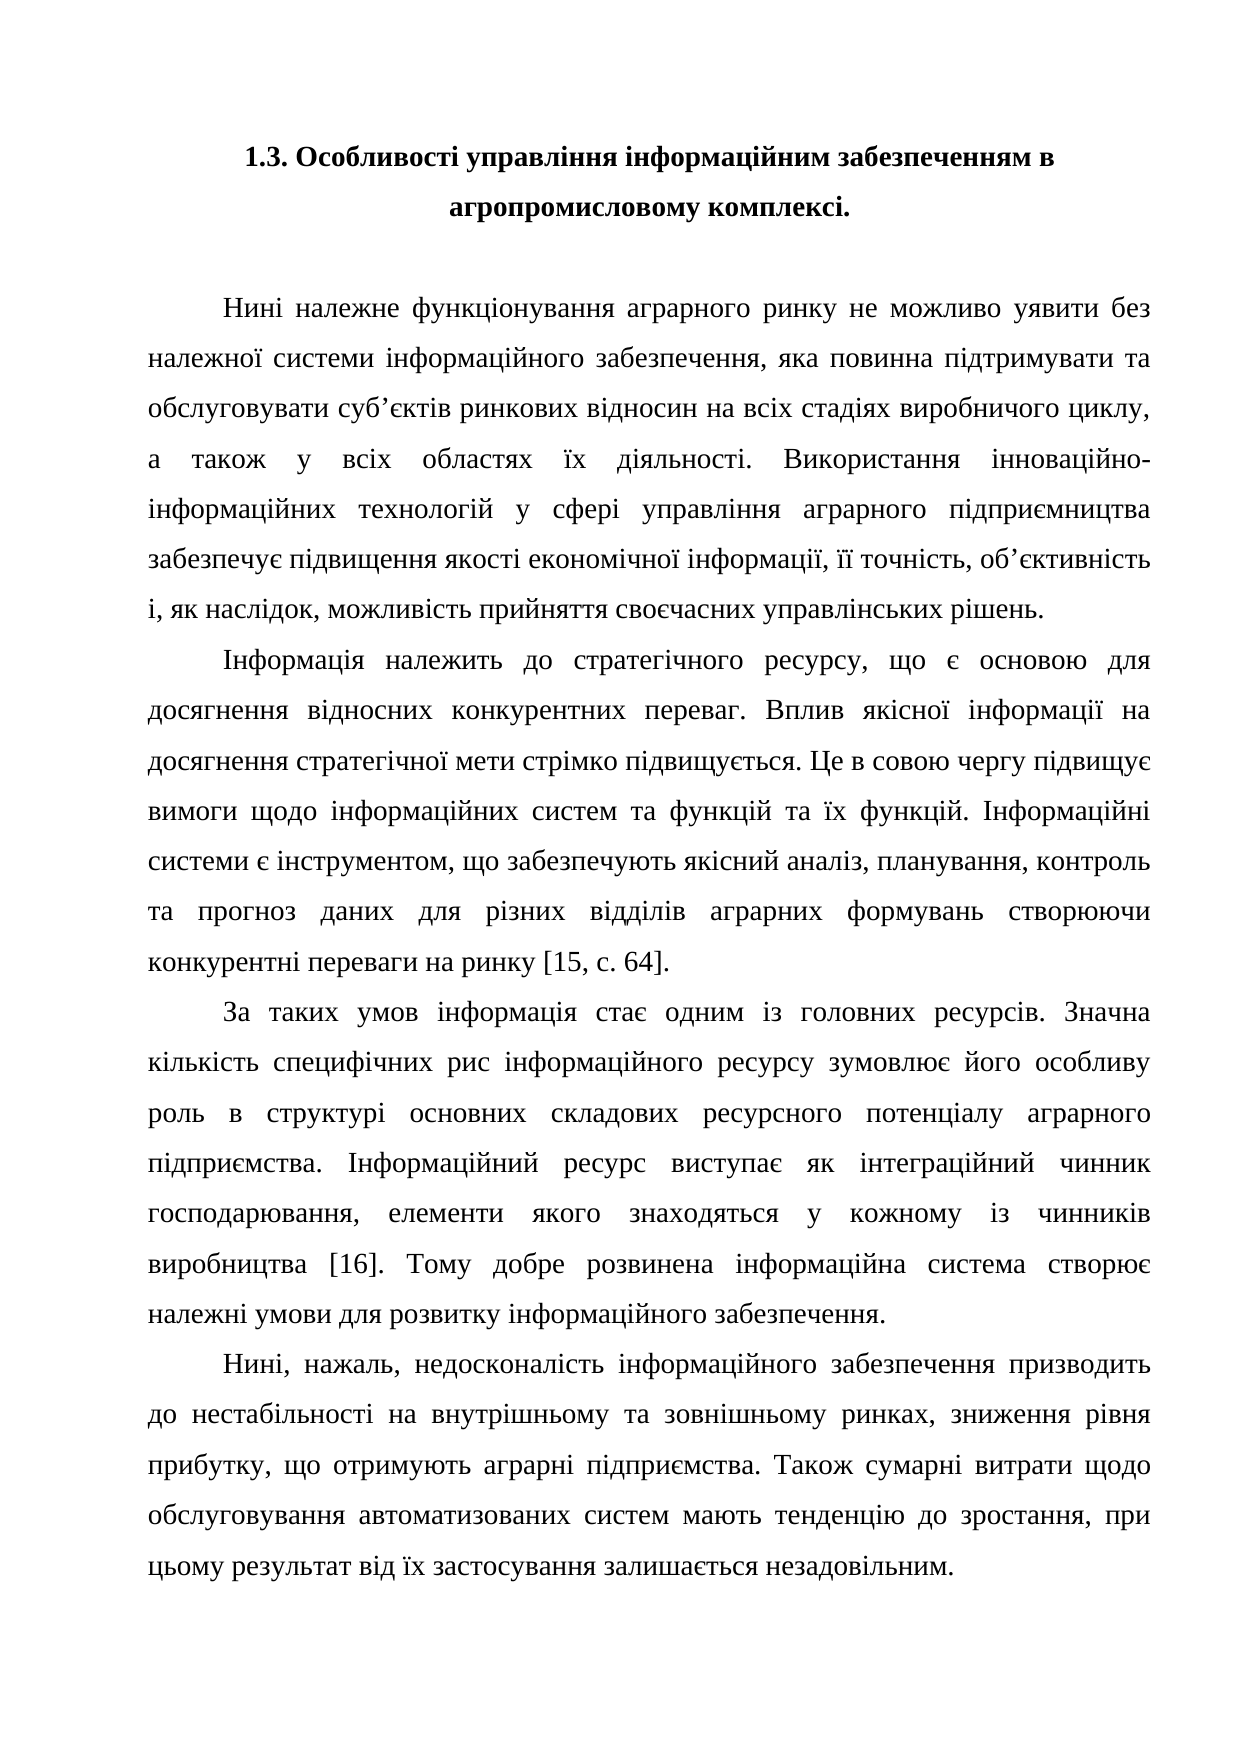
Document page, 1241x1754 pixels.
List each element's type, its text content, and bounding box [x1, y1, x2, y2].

text За таких умов інформація стає одним із головних ресурсів. Значна кількість специфічних рис інформаційного ресурсу зумовлює його особливу роль в структурі основних складових ресурсного потенціалу аграрного підприємства. Інформаційний ресурс виступає як інтеграційний чинник господарювання, елементи якого знаходяться у кожному із чинників виробництва [16]. Тому добре розвинена інформаційна система створює належні умови для розвитку інформаційного забезпечення. [148, 994, 1152, 1329]
text Нині належне функціонування аграрного ринку не можливо уявити без належної системи інформаційного забезпечення, яка повинна підтримувати та обслуговувати суб’єктів ринкових відносин на всіх стадіях виробничого циклу, а також у всіх областях їх діяльності. Використання інноваційно-інформаційних технологій у сфері управління аграрного підприємництва забезпечує підвищення якості економічної інформації, її точність, об’єктивність і, як наслідок, можливість прийняття своєчасних управлінських рішень. [148, 290, 1152, 625]
text Інформація належить до стратегічного ресурсу, що є основою для досягнення відносних конкурентних переваг. Вплив якісної інформації на досягнення стратегічної мети стрімко підвищується. Це в совою чергу підвищує вимоги щодо інформаційних систем та функцій та їх функцій. Інформаційні системи є інструментом, що забезпечують якісний аналіз, планування, контроль та прогноз даних для різних відділів аграрних формувань створюючи конкурентні переваги на ринку [15, с. 64]. [148, 642, 1152, 977]
text 1.3. Особливості управління інформаційним забезпеченням в агропромисловому комплексі. [148, 139, 1152, 223]
text Нині, нажаль, недосконалість інформаційного забезпечення призводить до нестабільності на внутрішньому та зовнішньому ринках, зниження рівня прибутку, що отримують аграрні підприємства. Також сумарні витрати щодо обслуговування автоматизованих систем мають тенденцію до зростання, при цьому результат від їх застосування залишається незадовільним. [148, 1346, 1152, 1581]
